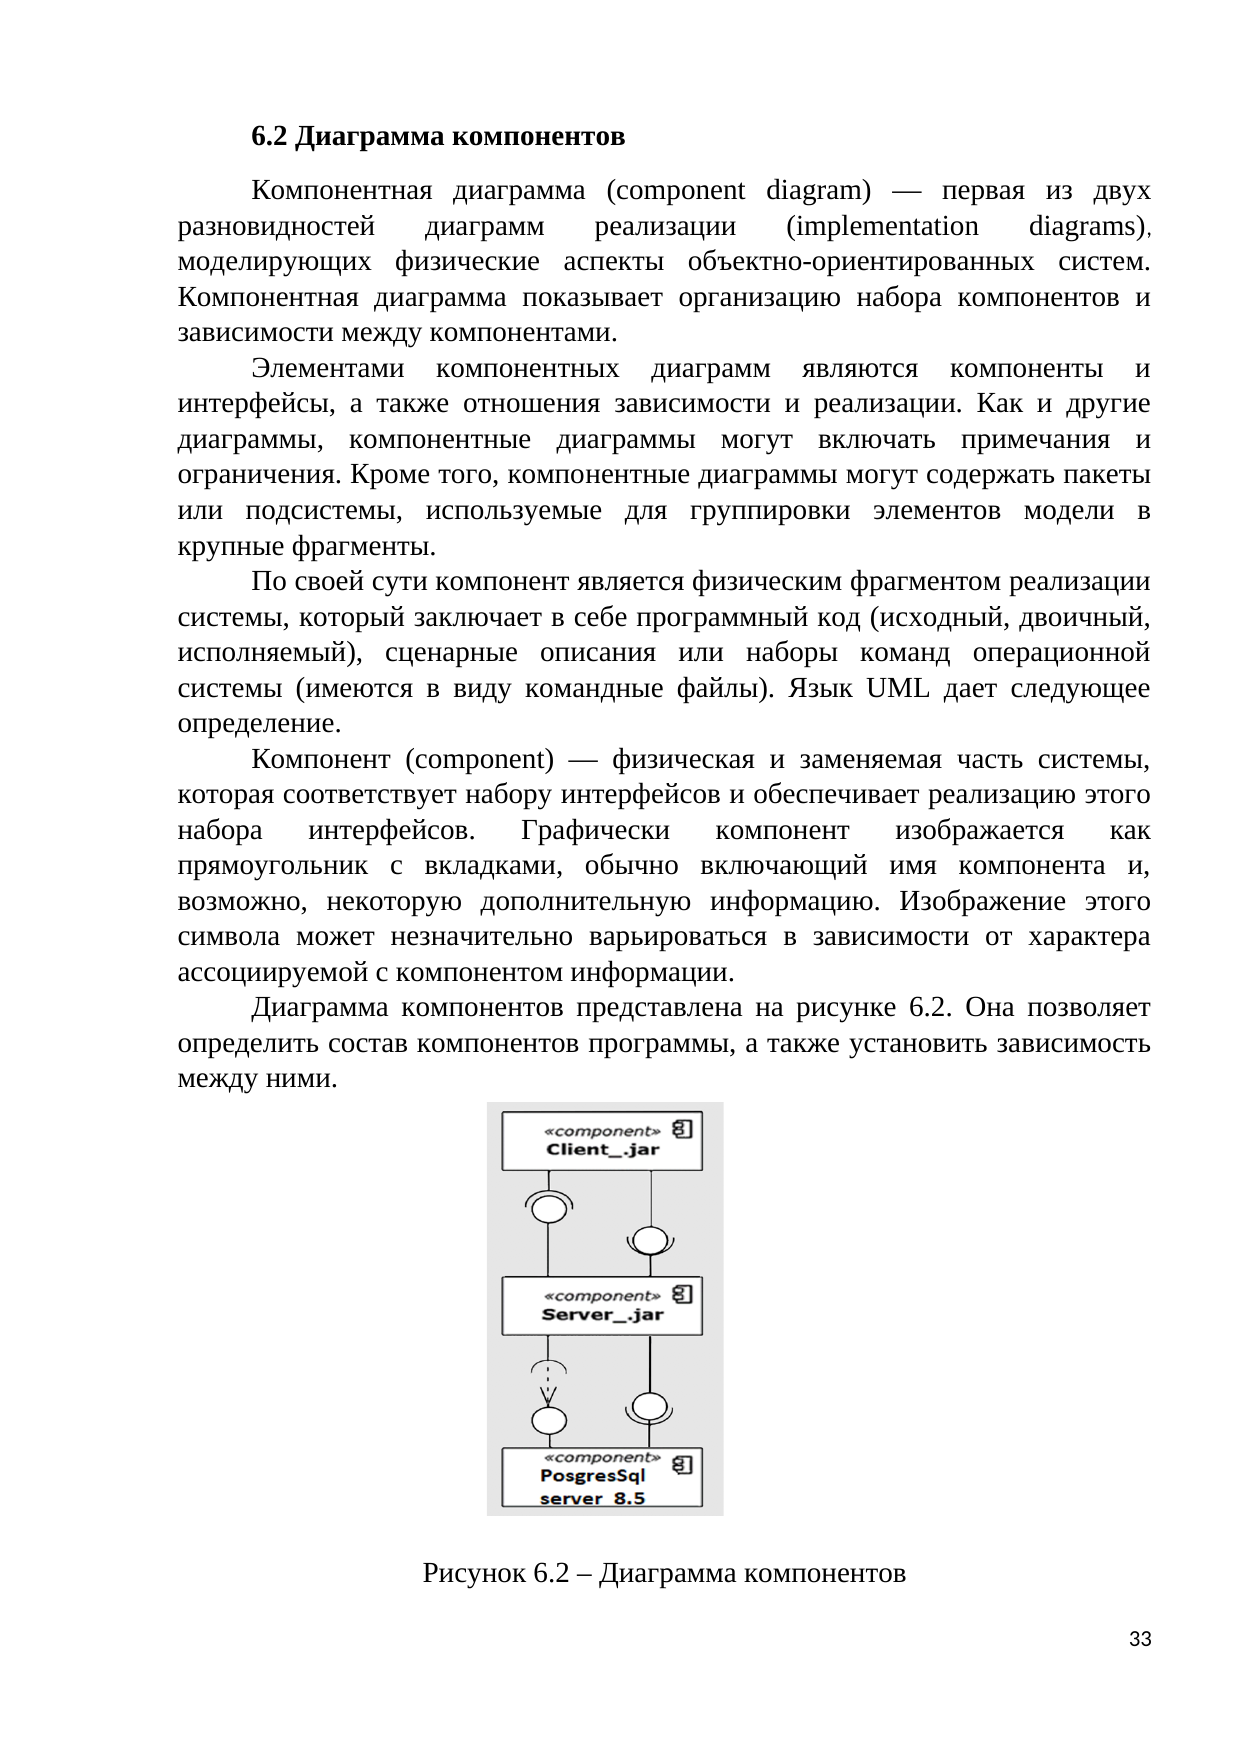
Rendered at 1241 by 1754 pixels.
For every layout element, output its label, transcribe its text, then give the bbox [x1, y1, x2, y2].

text Рисунок 6.2 – Диаграмма компонентов [177, 1555, 1152, 1589]
text Компонент (component) — физическая и заменяемая часть системы, которая соответствует набору интерфейсов и обеспечивает реализацию этого набора интерфейсов. Графически компонент изображается как прямоугольник с вкладками, обычно включающий имя компонента и, возможно, некоторую дополнительную информацию. Изображение этого символа может незначительно варьироваться в зависимости от характера ассоциируемой с компонентом информации. [177, 741, 1152, 987]
text Компонентная диаграмма (component diagram) — первая из двух разновидностей диаграмм реализации (implementation diagrams), моделирующих физические аспекты объектно-ориентированных систем. Компонентная диаграмма показывает организацию набора компонентов и зависимости между компонентами. [177, 172, 1152, 348]
text По своей сути компонент является физическим фрагментом реализации системы, который заключает в себе программный код (исходный, двоичный, исполняемый), сценарные описания или наборы команд операционной системы (имеются в виду командные файлы). Язык UML дает следующее определение. [177, 563, 1152, 739]
list 6.2 Диаграмма компонентов [251, 118, 1152, 152]
text Элементами компонентных диаграмм являются компоненты и интерфейсы, а также отношения зависимости и реализации. Как и другие диаграммы, компонентные диаграммы могут включать примечания и ограничения. Кроме того, компо­нентные диаграммы могут содержать пакеты или подсистемы, используемые для группировки элементов модели в крупные фрагменты. [177, 350, 1152, 561]
picture [486, 1102, 724, 1516]
text Диаграмма компонентов представлена на рисунке 6.2. Она позволяет определить состав компонентов программы, а также установить зависимость между ними. [177, 989, 1152, 1094]
